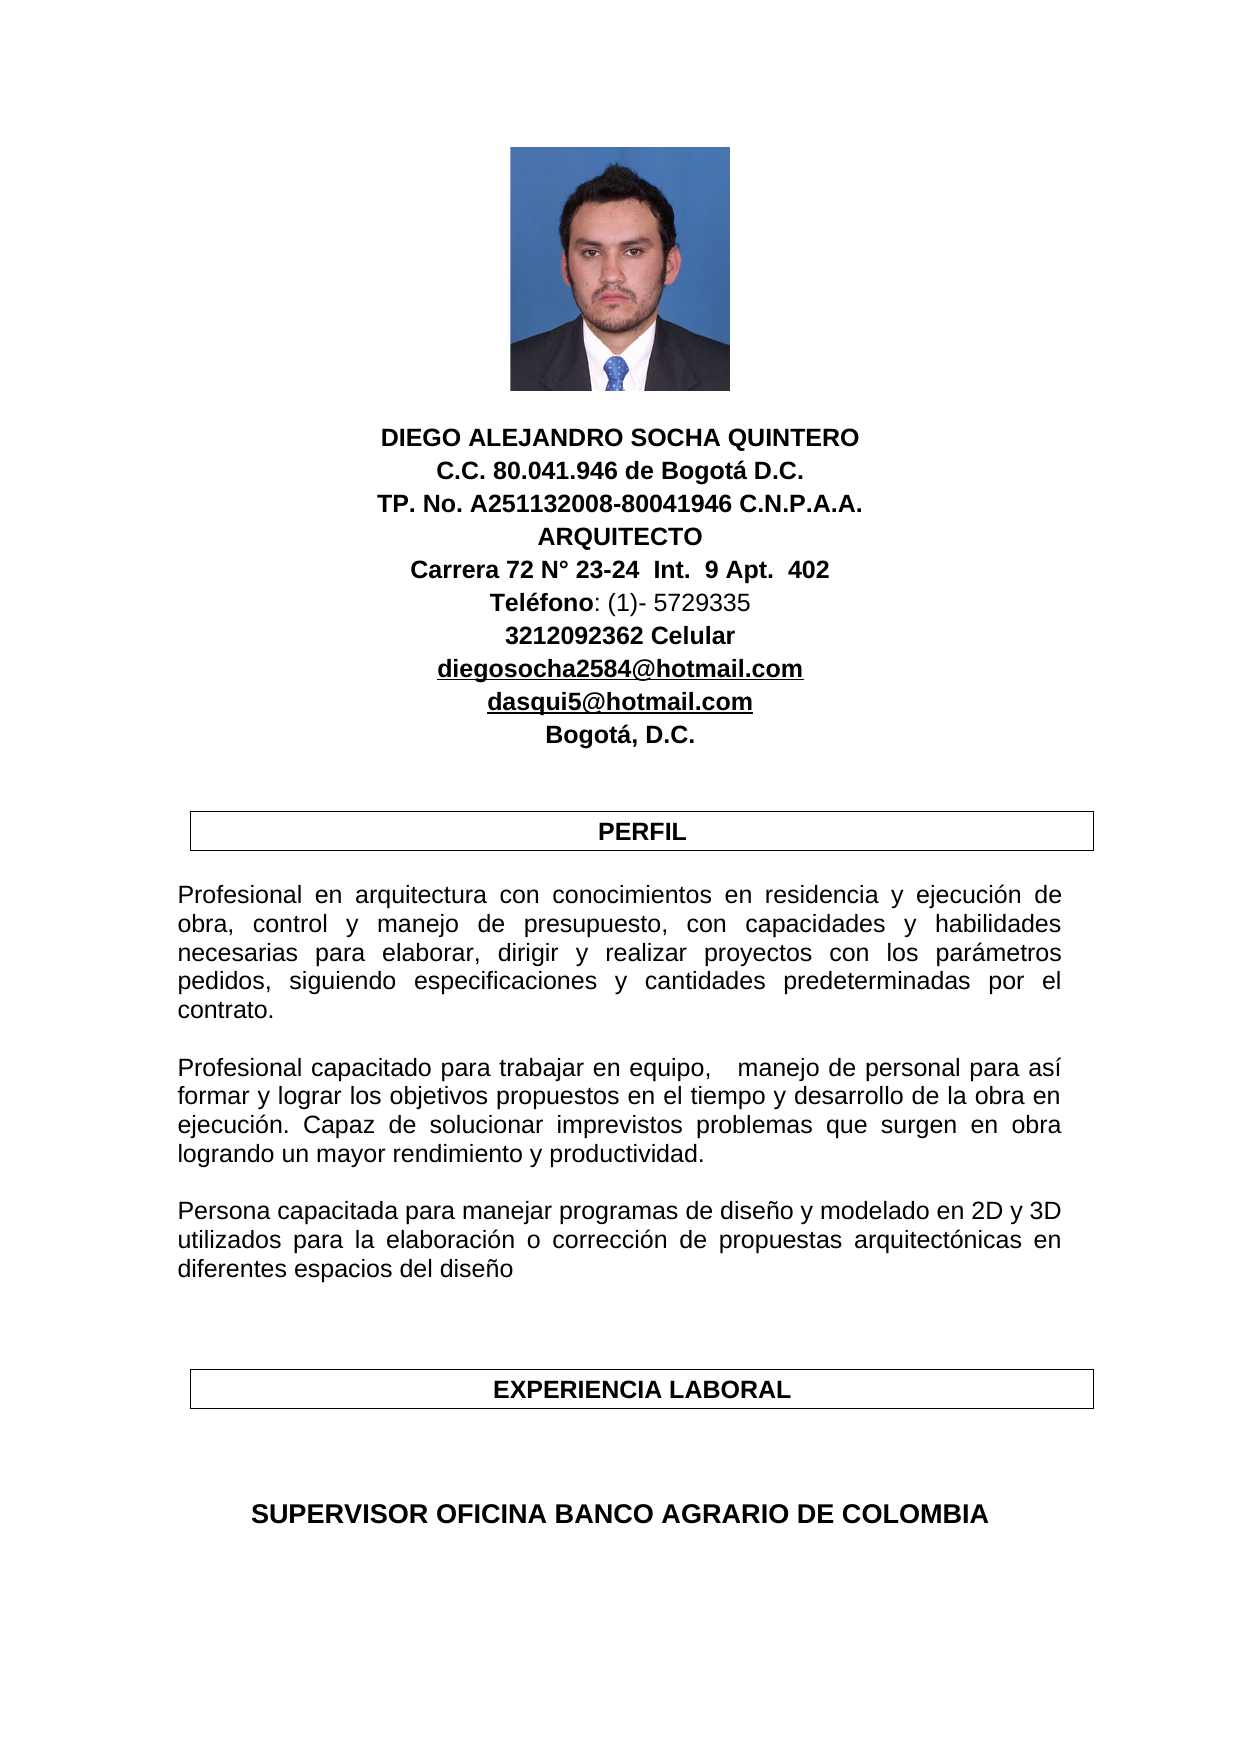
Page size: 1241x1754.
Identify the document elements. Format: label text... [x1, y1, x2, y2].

text TP. No. A251132008-80041946 C.N.P.A.A. [177, 489, 1063, 518]
text DIEGO ALEJANDRO SOCHA QUINTERO [177, 423, 1063, 452]
text Profesional capacitado para trabajar en equipo, manejo de personal para así formar y lograr los objetivos propuestos en el tiempo y desarrollo de la obra en ejecución. Capaz de solucionar imprevistos problemas que surgen en obra logrando un mayor rendimiento y productividad. [177, 1053, 1063, 1168]
table_header PERFIL [191, 812, 1093, 850]
text Bogotá, D.C. [177, 720, 1063, 749]
text Teléfono: (1)- 5729335 [177, 588, 1063, 617]
text Carrera 72 N° 23-24 Int. 9 Apt. 402 [177, 555, 1063, 584]
picture [510, 147, 730, 391]
text diegosocha2584@hotmail.com [177, 654, 1063, 683]
text dasqui5@hotmail.com [177, 687, 1063, 716]
text 3212092362 Celular [177, 621, 1063, 650]
text Persona capacitada para manejar programas de diseño y modelado en 2D y 3D utilizados para la elaboración o corrección de propuestas arquitectónicas en diferentes espacios del diseño [177, 1196, 1063, 1283]
text Profesional en arquitectura con conocimientos en residencia y ejecución de obra, control y manejo de presupuesto, con capacidades y habilidades necesarias para elaborar, dirigir y realizar proyectos con los parámetros pedidos, siguiendo especificaciones y cantidades predeterminadas por el contrato. [177, 880, 1063, 1024]
table_header EXPERIENCIA LABORAL [191, 1370, 1093, 1408]
text ARQUITECTO [177, 522, 1063, 551]
text SUPERVISOR OFICINA BANCO AGRARIO DE COLOMBIA [177, 1498, 1063, 1529]
text C.C. 80.041.946 de Bogotá D.C. [177, 456, 1063, 485]
